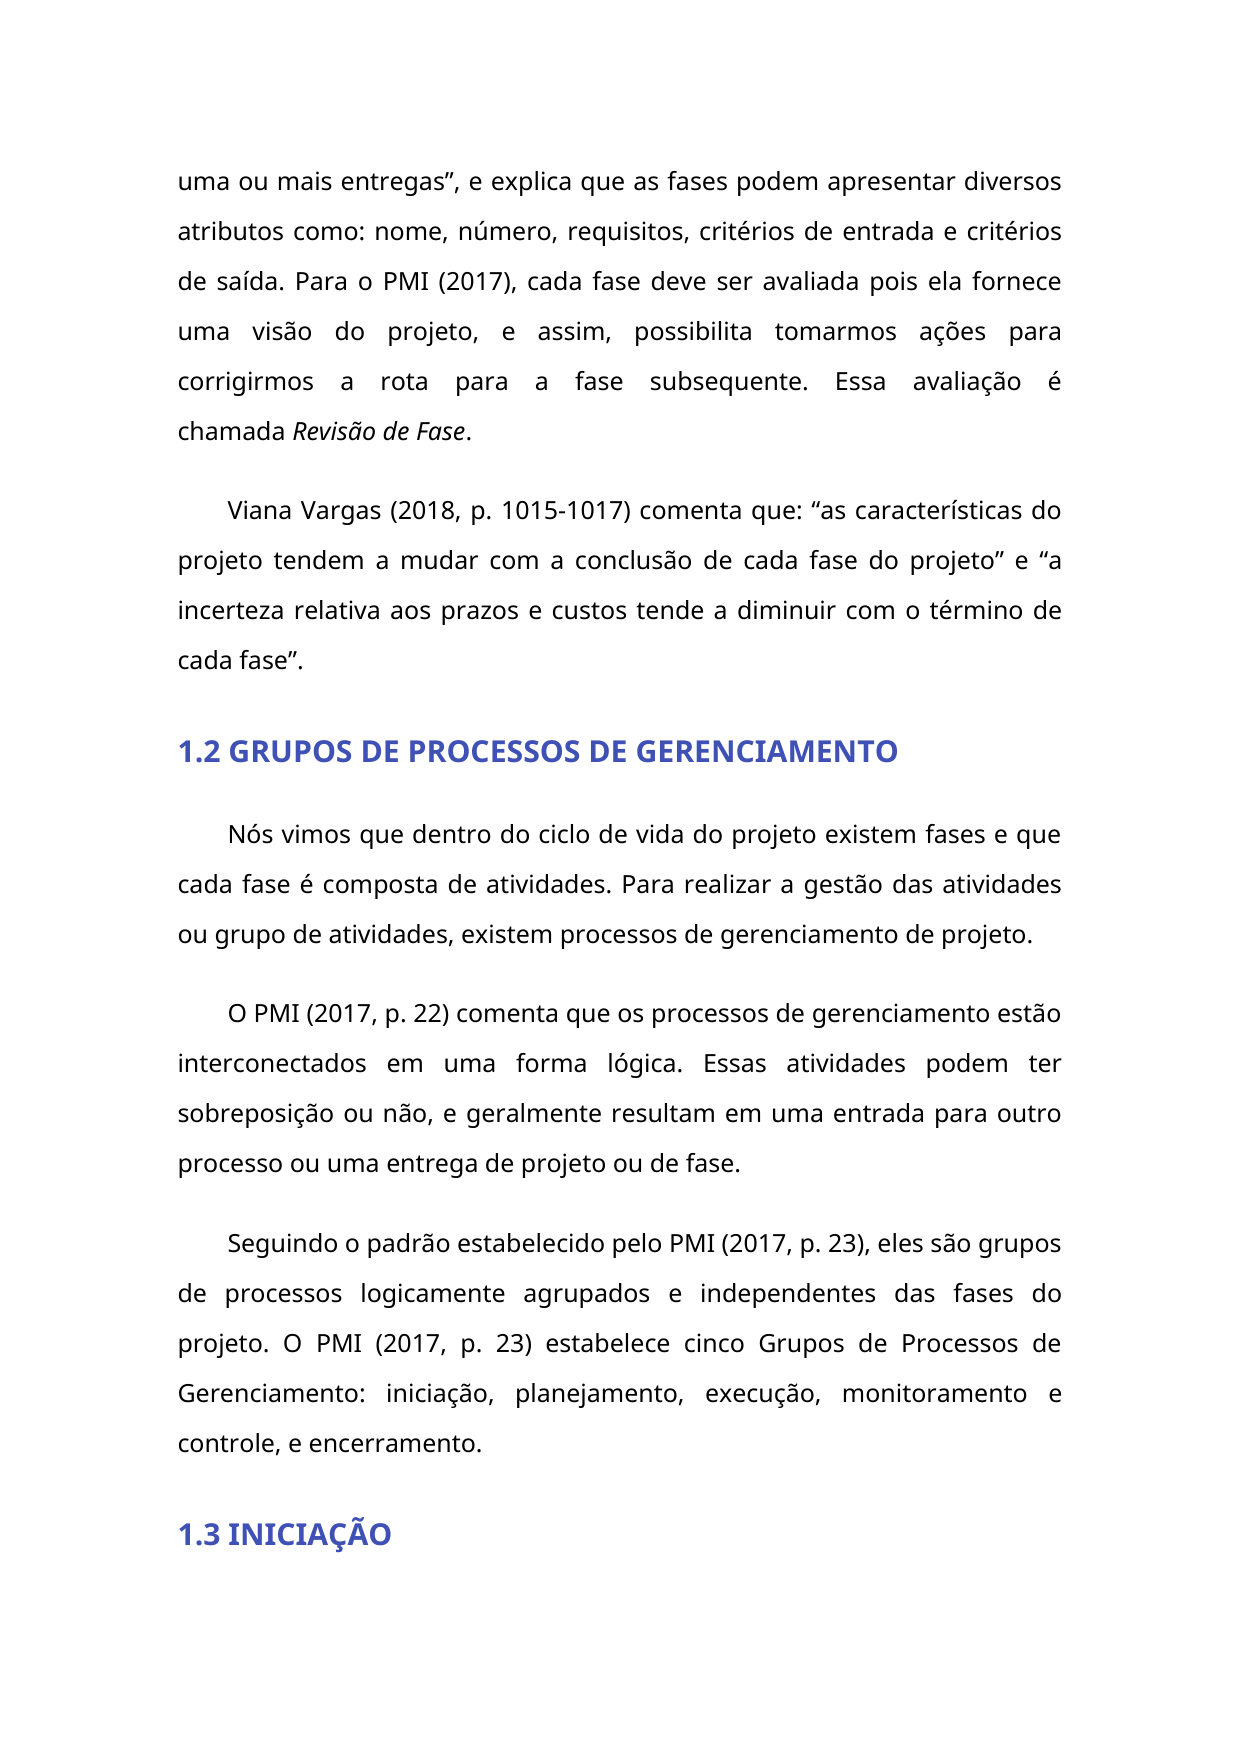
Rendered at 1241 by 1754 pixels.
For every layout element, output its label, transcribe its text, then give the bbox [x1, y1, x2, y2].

text 1.2 GRUPOS DE PROCESSOS DE GERENCIAMENTO [177, 727, 1063, 772]
text Nós vimos que dentro do ciclo de vida do projeto existem fases e que cada fase é composta de atividades. Para realizar a gestão das atividades ou grupo de atividades, existem processos de gerenciamento de projeto. [177, 801, 1063, 951]
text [177, 148, 1063, 448]
text Seguindo o padrão estabelecido pelo PMI (2017, p. 23), eles são grupos de processos logicamente agrupados e independentes das fases do projeto. O PMI (2017, p. 23) estabelece cinco Grupos de Processos de Gerenciamento: iniciação, planejamento, execução, monitoramento e controle, e encerramento. [177, 1209, 1063, 1459]
text 1.3 INICIAÇÃO [177, 1509, 1063, 1554]
text O PMI (2017, p. 22) comenta que os processos de gerenciamento estão interconectados em uma forma lógica. Essas atividades podem ter sobreposição ou não, e geralmente resultam em uma entrada para outro processo ou uma entrega de projeto ou de fase. [177, 980, 1063, 1180]
text Viana Vargas (2018, p. 1015-1017) comenta que: “as características do projeto tendem a mudar com a conclusão de cada fase do projeto” e “a incerteza relativa aos prazos e custos tende a diminuir com o término de cada fase”. [177, 477, 1063, 677]
